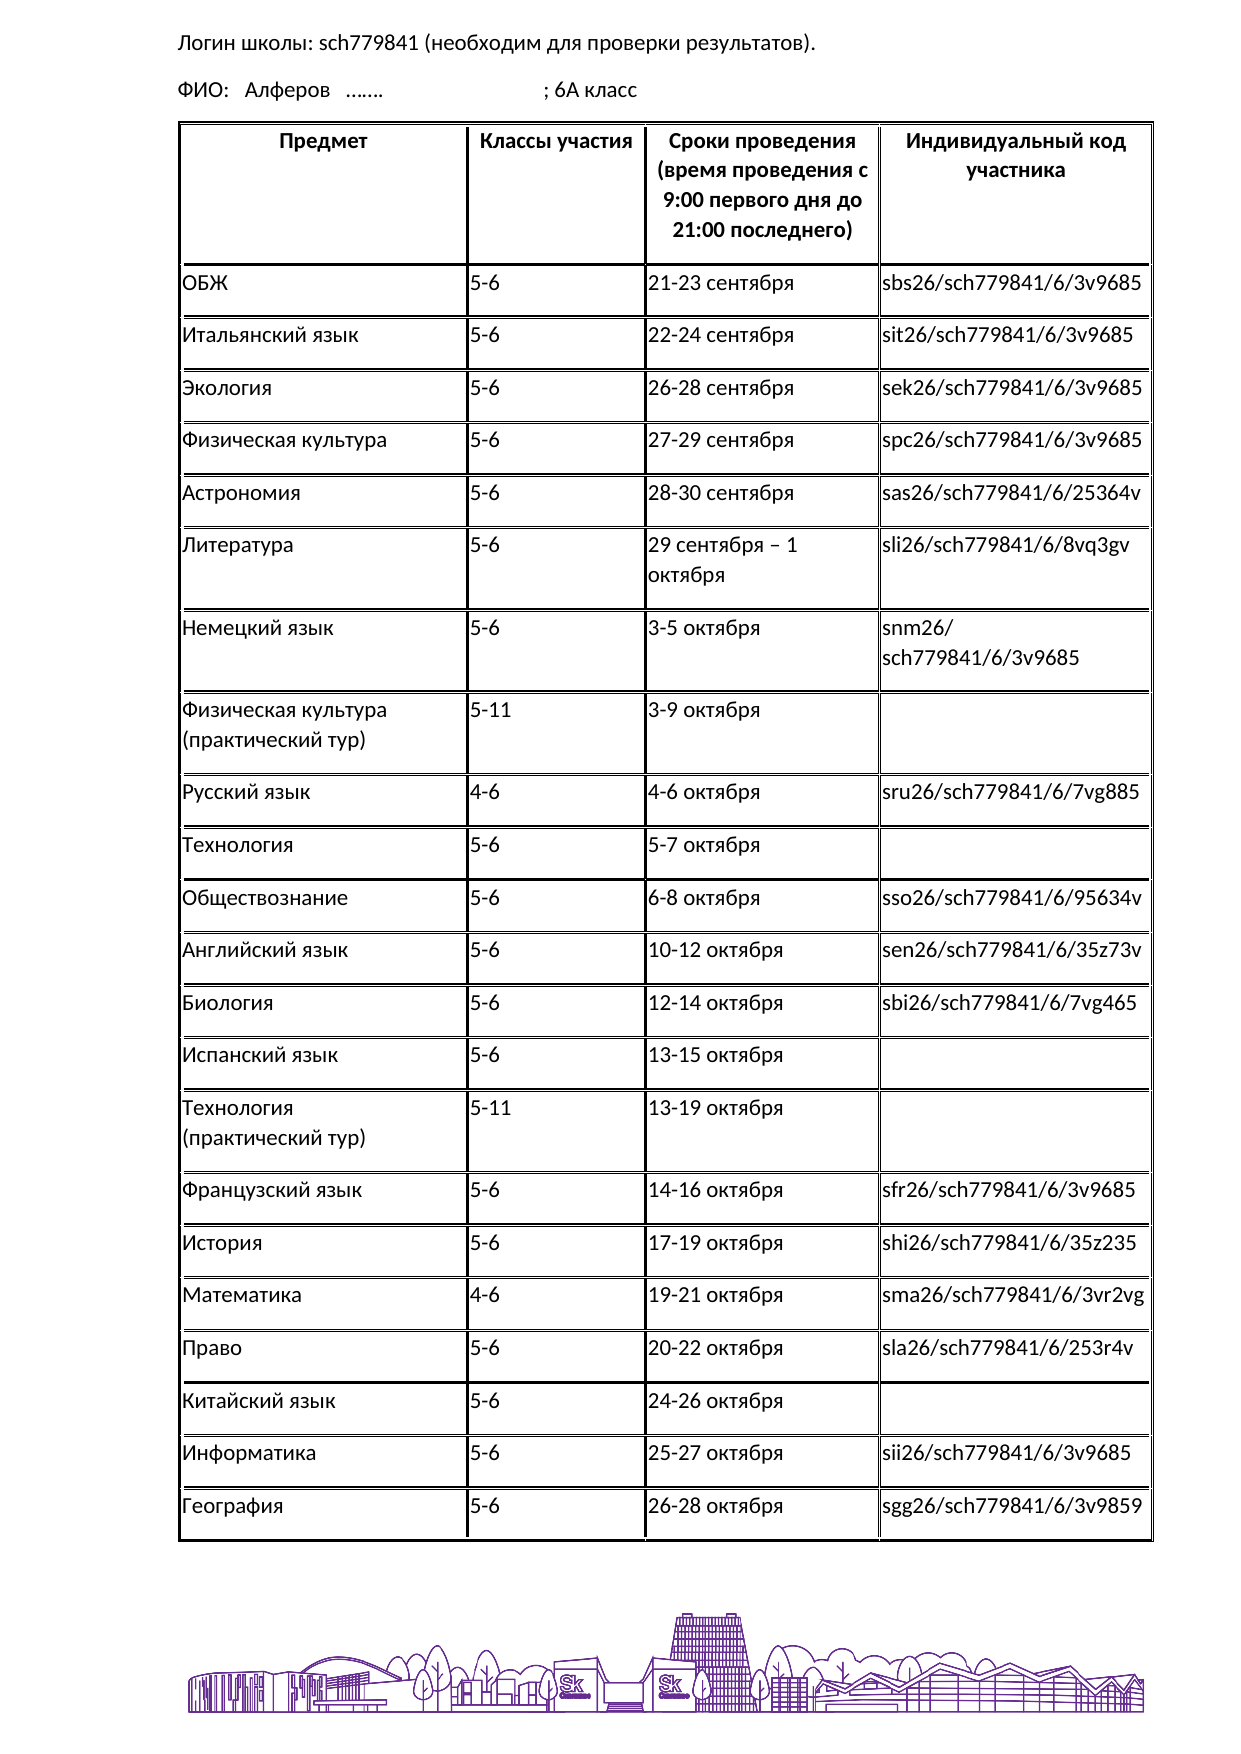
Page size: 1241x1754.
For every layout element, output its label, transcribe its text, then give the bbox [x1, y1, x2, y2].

table_header Индивидуальный код участника [880, 125, 1151, 263]
table_cell 14-16 октября [647, 1174, 878, 1223]
table_cell Обществознание [180, 878, 466, 931]
text Логин школы: sch779841 (необходим для проверки результатов). [177, 28, 1152, 56]
table_cell 5-6 [469, 529, 644, 608]
table_cell 5-6 [469, 1039, 644, 1088]
table_cell 5-7 октября [647, 829, 878, 878]
table_cell [881, 825, 1151, 878]
table_cell Технология [181, 825, 466, 878]
table_cell 28-30 сентября [647, 477, 878, 526]
table_cell 4-6 [469, 776, 644, 825]
table_cell sbi26/sch779841/6/7vg465 [881, 983, 1151, 1036]
table_cell Право [181, 1329, 466, 1381]
table_cell 5-6 [469, 319, 644, 368]
table_cell 5-6 [469, 612, 644, 690]
table_cell sii26/sch779841/6/3v9685 [880, 1434, 1152, 1486]
table_cell [881, 1088, 1151, 1171]
table_cell Биология [181, 983, 466, 1036]
table_cell 17-19 октября [647, 1227, 878, 1276]
table_cell 13-19 октября [647, 1092, 878, 1171]
table_cell 13-15 октября [647, 1039, 878, 1088]
table_cell 5-6 [469, 1332, 644, 1381]
table_cell sit26/sch779841/6/3v9685 [881, 315, 1151, 368]
table_header Сроки проведения (время проведения с 9:00 первого дня до 21:00 последнего) [645, 125, 879, 263]
table_cell География [181, 1486, 467, 1539]
table_cell 5-6 [469, 1174, 644, 1223]
table_cell 12-14 октября [647, 987, 878, 1036]
table_cell 26-28 сентября [647, 372, 878, 421]
table_cell sgg26/sch779841/6/3v9859 [880, 1486, 1151, 1539]
table_cell [881, 690, 1151, 773]
table_cell 5-6 [469, 1437, 644, 1486]
table_cell 5-6 [469, 1384, 644, 1434]
table_cell Экология [181, 368, 466, 421]
table_cell 5-6 [469, 424, 644, 473]
table_cell [880, 1036, 1152, 1088]
table_cell sek26/sch779841/6/3v9685 [881, 368, 1151, 421]
table_header Классы участия [467, 125, 645, 263]
table_cell snm26/sch779841/6/3v9685 [881, 608, 1151, 690]
table_cell sfr26/sch779841/6/3v9685 [880, 1171, 1152, 1223]
table_cell sru26/sch779841/6/7vg885 [880, 773, 1152, 825]
table_cell 5-6 [467, 1490, 645, 1539]
table_cell 4-6 [469, 1279, 644, 1328]
table_cell 19-21 октября [647, 1279, 878, 1328]
table_cell sso26/sch779841/6/95634v [881, 878, 1152, 931]
table_cell 4-6 октября [647, 776, 878, 825]
table_cell Технология (практический тур) [181, 1088, 466, 1171]
table_cell 24-26 октября [647, 1384, 878, 1434]
table_cell Французский язык [180, 1171, 467, 1223]
table_cell 5-6 [469, 372, 644, 421]
table_cell Немецкий язык [181, 608, 466, 690]
table_cell 5-6 [469, 829, 644, 878]
table_cell Физическая культура (практический тур) [181, 690, 466, 773]
table_cell sen26/sch779841/6/35z73v [880, 931, 1152, 983]
table_cell Русский язык [180, 773, 467, 825]
table_cell Литература [180, 526, 467, 608]
table_cell spc26/sch779841/6/3v9685 [880, 421, 1152, 473]
table_cell Информатика [180, 1434, 467, 1486]
table_cell sla26/sch779841/6/253r4v [881, 1329, 1151, 1381]
table_cell 27-29 сентября [647, 424, 878, 473]
table_cell 20-22 октября [647, 1332, 878, 1381]
table_cell [881, 1381, 1151, 1434]
table_cell История [181, 1223, 466, 1276]
table_cell Испанский язык [180, 1036, 467, 1088]
table_cell shi26/sch779841/6/35z235 [881, 1223, 1151, 1276]
table_cell 5-6 [469, 477, 644, 526]
table_cell 22-24 сентября [647, 319, 878, 368]
table_cell 6-8 октября [647, 881, 878, 931]
table_cell sma26/sch779841/6/3vr2vg [880, 1276, 1152, 1328]
table_cell 5-6 [469, 1227, 644, 1276]
table_cell sas26/sch779841/6/25364v [881, 473, 1151, 526]
table_cell 5-6 [469, 987, 644, 1036]
table_cell Английский язык [180, 931, 467, 983]
table_cell ОБЖ [180, 263, 466, 315]
table_cell 26-28 октября [645, 1490, 879, 1539]
table_cell 3-9 октября [647, 694, 878, 773]
table_cell sli26/sch779841/6/8vq3gv [880, 526, 1152, 608]
table_cell 5-11 [469, 694, 644, 773]
table_cell 25-27 октября [647, 1437, 878, 1486]
table_cell 3-5 октября [647, 612, 878, 690]
table_cell 21-23 сентября [647, 266, 878, 315]
table_cell Итальянский язык [181, 315, 466, 368]
table_cell Математика [180, 1276, 467, 1328]
table_cell 5-11 [469, 1092, 644, 1171]
text ФИО: Алферов ……. ; 6А класс [177, 75, 1152, 103]
table_cell 5-6 [469, 266, 644, 315]
table_cell Астрономия [181, 473, 466, 526]
table_header Предмет [181, 125, 467, 263]
table_cell Китайский язык [181, 1381, 466, 1434]
table_cell 5-6 [469, 881, 644, 931]
table_cell 10-12 октября [647, 934, 878, 983]
table_cell 29 сентября – 1 октября [647, 529, 878, 608]
table_cell Физическая культура [180, 421, 467, 473]
table_cell 5-6 [469, 934, 644, 983]
table_cell sbs26/sch779841/6/3v9685 [881, 263, 1152, 315]
